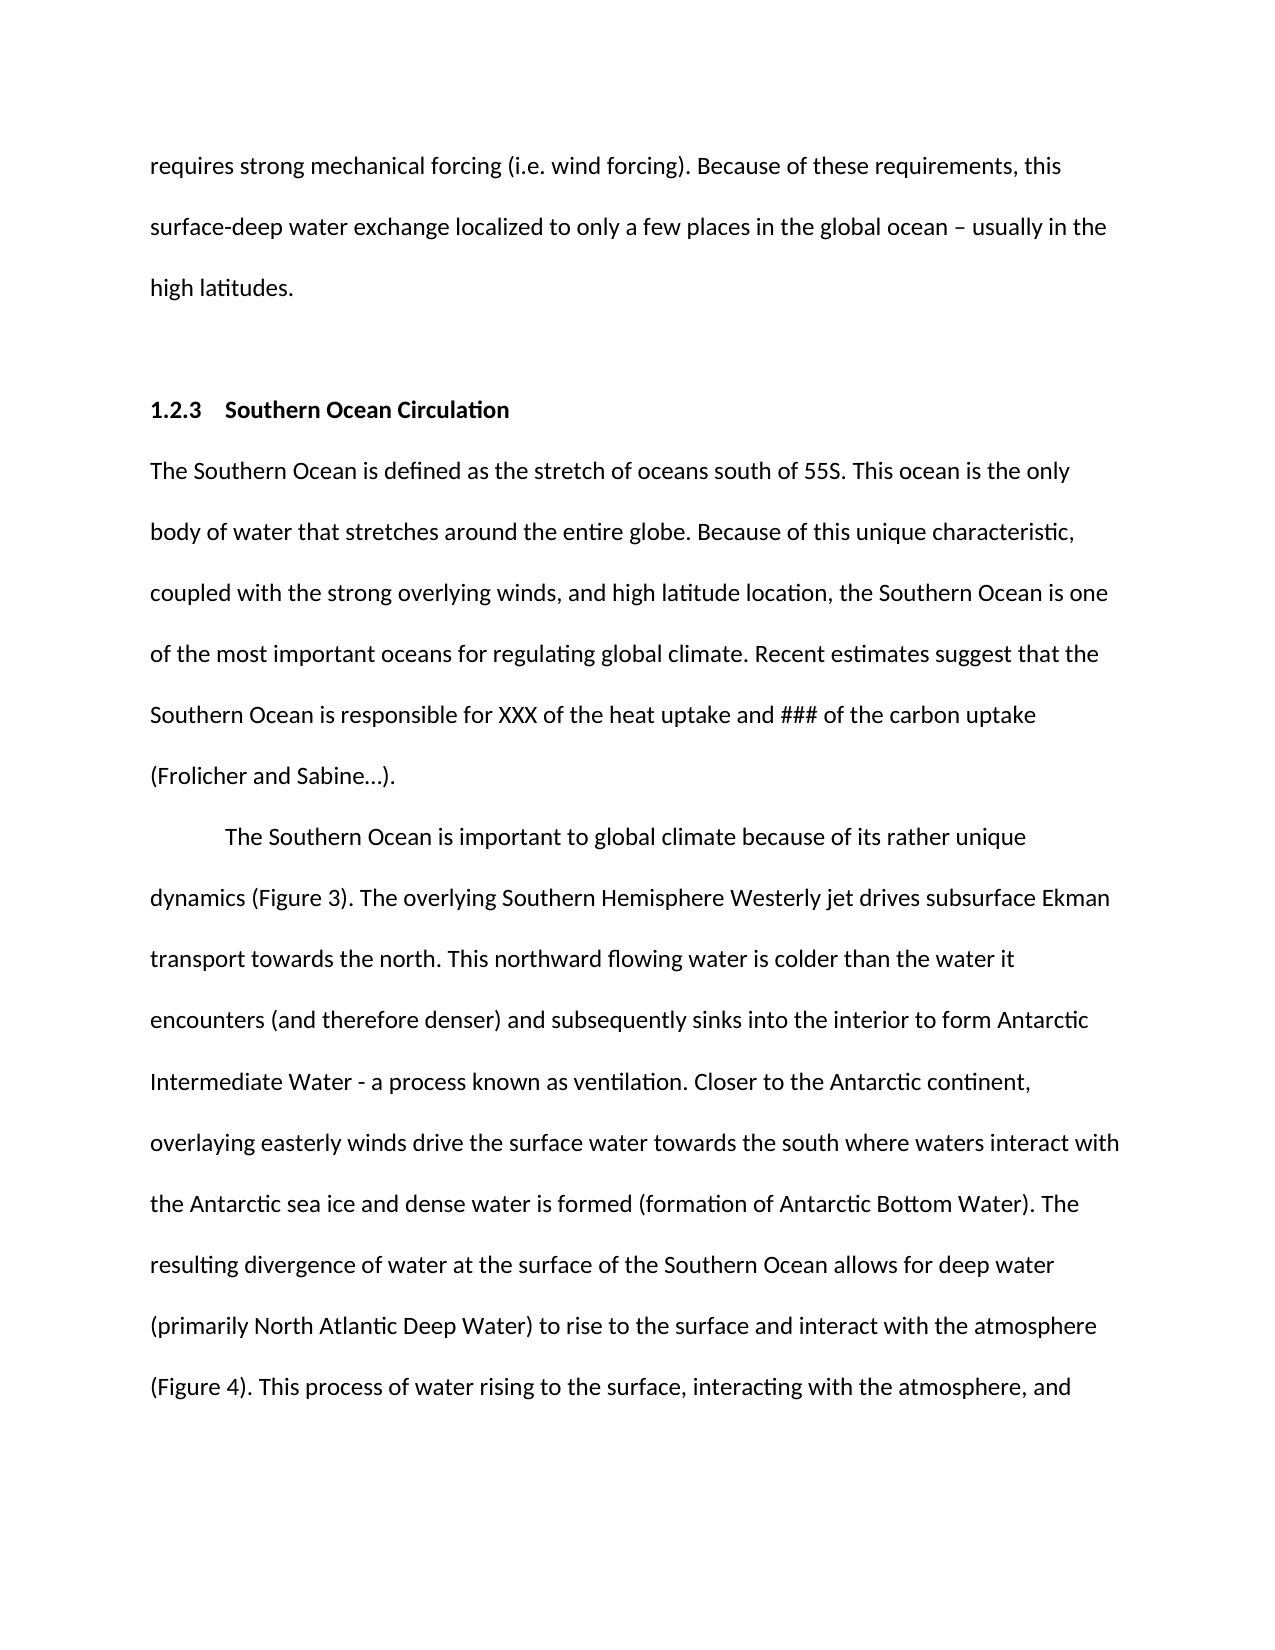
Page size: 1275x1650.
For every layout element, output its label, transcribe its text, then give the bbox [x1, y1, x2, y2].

text The Southern Ocean is defined as the stretch of oceans south of 55S. This ocean is the only body of water that stretches around the entire globe. Because of this unique characteristic, coupled with the strong overlying winds, and high latitude location, the Southern Ocean is one of the most important oceans for regulating global climate. Recent estimates suggest that the Southern Ocean is responsible for XXX of the heat uptake and ### of the carbon uptake (Frolicher and Sabine…). [150, 455, 1125, 791]
list Southern Ocean Circulation [150, 394, 1125, 425]
